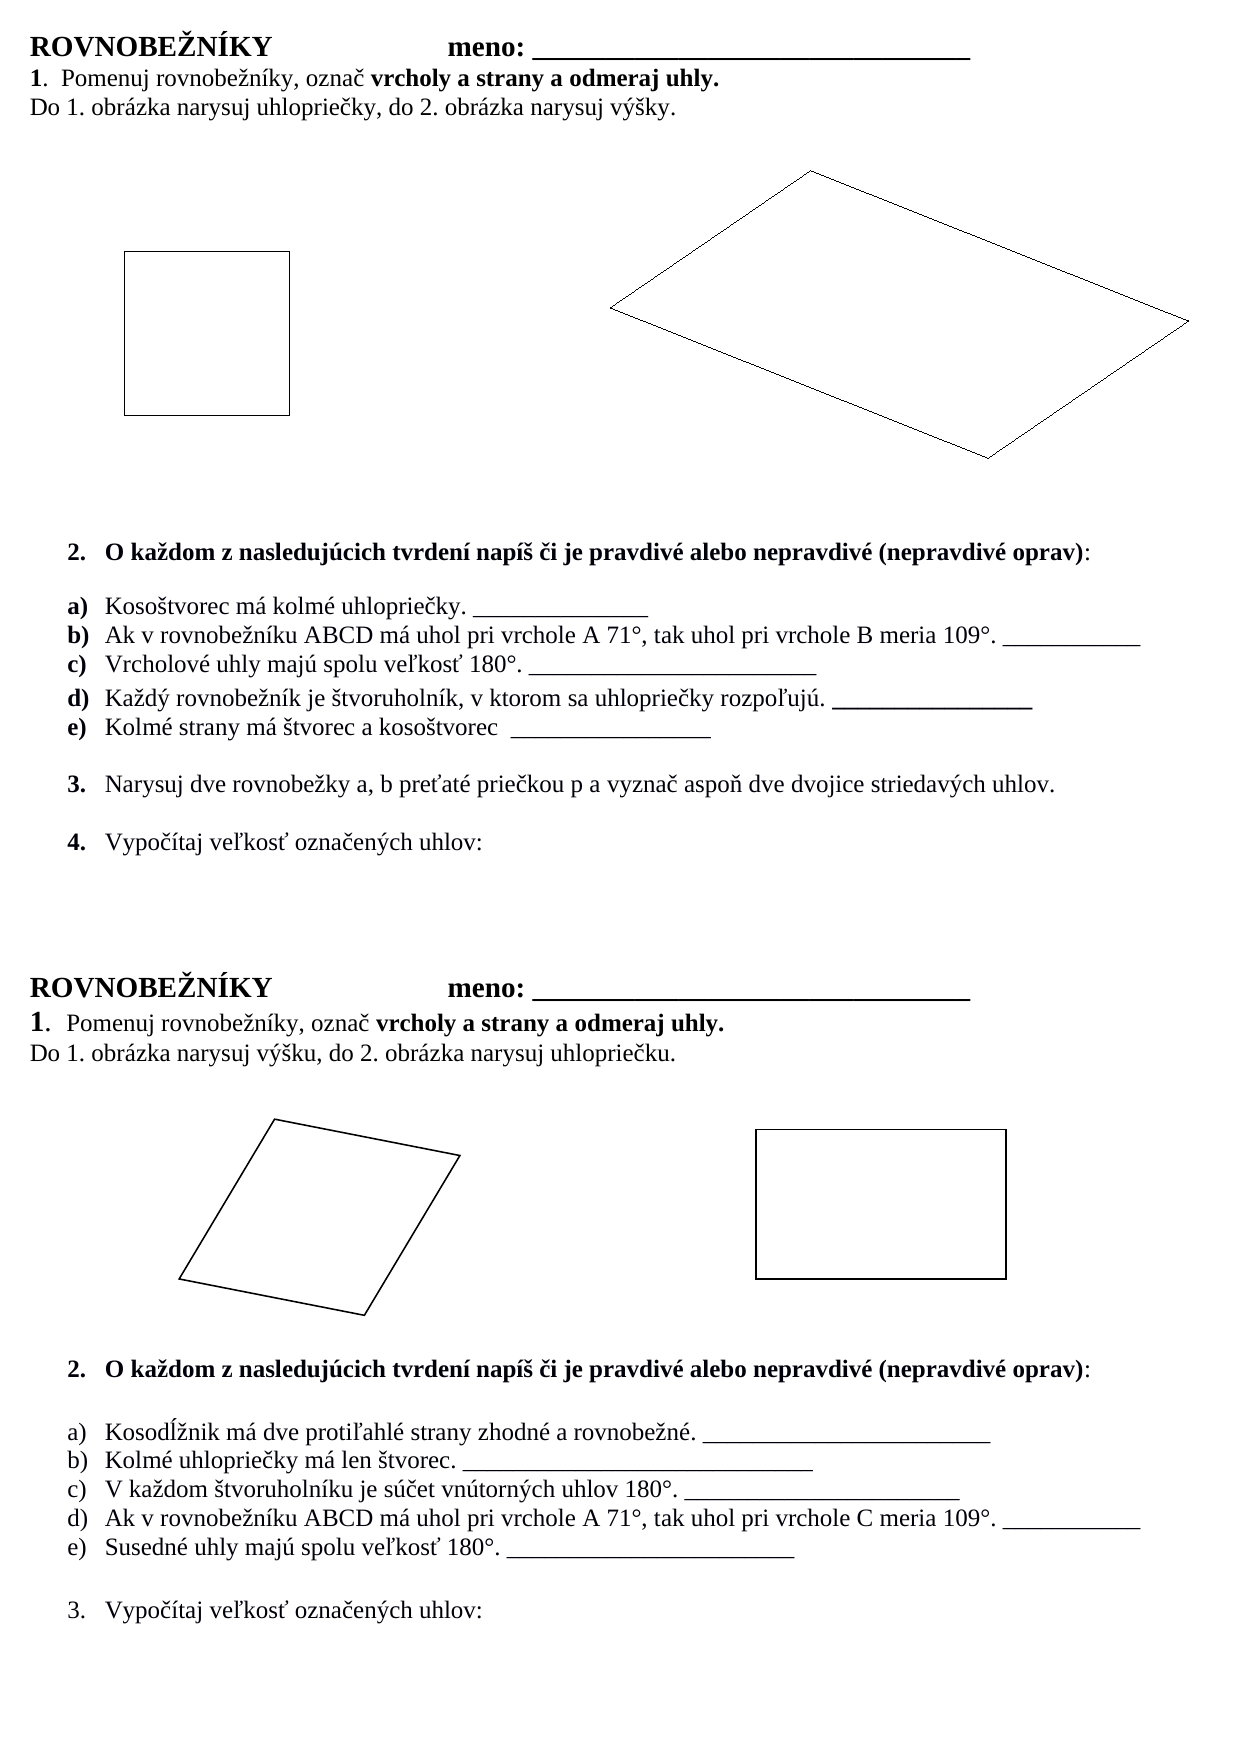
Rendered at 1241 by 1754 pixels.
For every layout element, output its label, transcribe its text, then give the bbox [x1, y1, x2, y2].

list Kolmé strany má štvorec a kosoštvorec ________________ [67, 712, 1211, 741]
list Vypočítaj veľkosť označených uhlov: [67, 1595, 1211, 1624]
list Ak v rovnobežníku ABCD má uhol pri vrchole A 71°, tak uhol pri vrchole B meria 109°. ___________ [67, 620, 1211, 649]
text ROVNOBEŽNÍKY meno: ______________________________ [29, 971, 1211, 1004]
list Susedné uhly majú spolu veľkosť 180°. _______________________ [67, 1532, 1211, 1560]
list O každom z nasledujúcich tvrdení napíš či je pravdivé alebo nepravdivé (nepravdivé oprav): [67, 537, 1211, 566]
text 1. Pomenuj rovnobežníky, označ vrcholy a strany a odmeraj uhly. [29, 1004, 1211, 1038]
list Narysuj dve rovnobežky a, b preťaté priečkou p a vyznač aspoň dve dvojice striedavých uhlov. [67, 769, 1211, 798]
text Do 1. obrázka narysuj výšku, do 2. obrázka narysuj uhlopriečku. [29, 1038, 1211, 1066]
list Vrcholové uhly majú spolu veľkosť 180°. _______________________ [67, 649, 1211, 677]
list V každom štvoruholníku je súčet vnútorných uhlov 180°. ______________________ [67, 1474, 1211, 1503]
list O každom z nasledujúcich tvrdení napíš či je pravdivé alebo nepravdivé (nepravdivé oprav): [67, 1354, 1211, 1383]
list Kosoštvorec má kolmé uhlopriečky. ______________ [67, 591, 1211, 620]
list Každý rovnobežník je štvoruholník, v ktorom sa uhlopriečky rozpoľujú. ________________ [67, 683, 1211, 712]
text 1. Pomenuj rovnobežníky, označ vrcholy a strany a odmeraj uhly. [29, 63, 1211, 92]
list Vypočítaj veľkosť označených uhlov: [67, 827, 1211, 856]
text ROVNOBEŽNÍKY meno: ______________________________ [29, 29, 1211, 63]
text Do 1. obrázka narysuj uhlopriečky, do 2. obrázka narysuj výšky. [29, 92, 1211, 121]
list Ak v rovnobežníku ABCD má uhol pri vrchole A 71°, tak uhol pri vrchole C meria 109°. ___________ [67, 1503, 1211, 1532]
list Kolmé uhlopriečky má len štvorec. ____________________________ [67, 1445, 1211, 1474]
list Kosodĺžnik má dve protiľahlé strany zhodné a rovnobežné. _______________________ [67, 1417, 1211, 1445]
